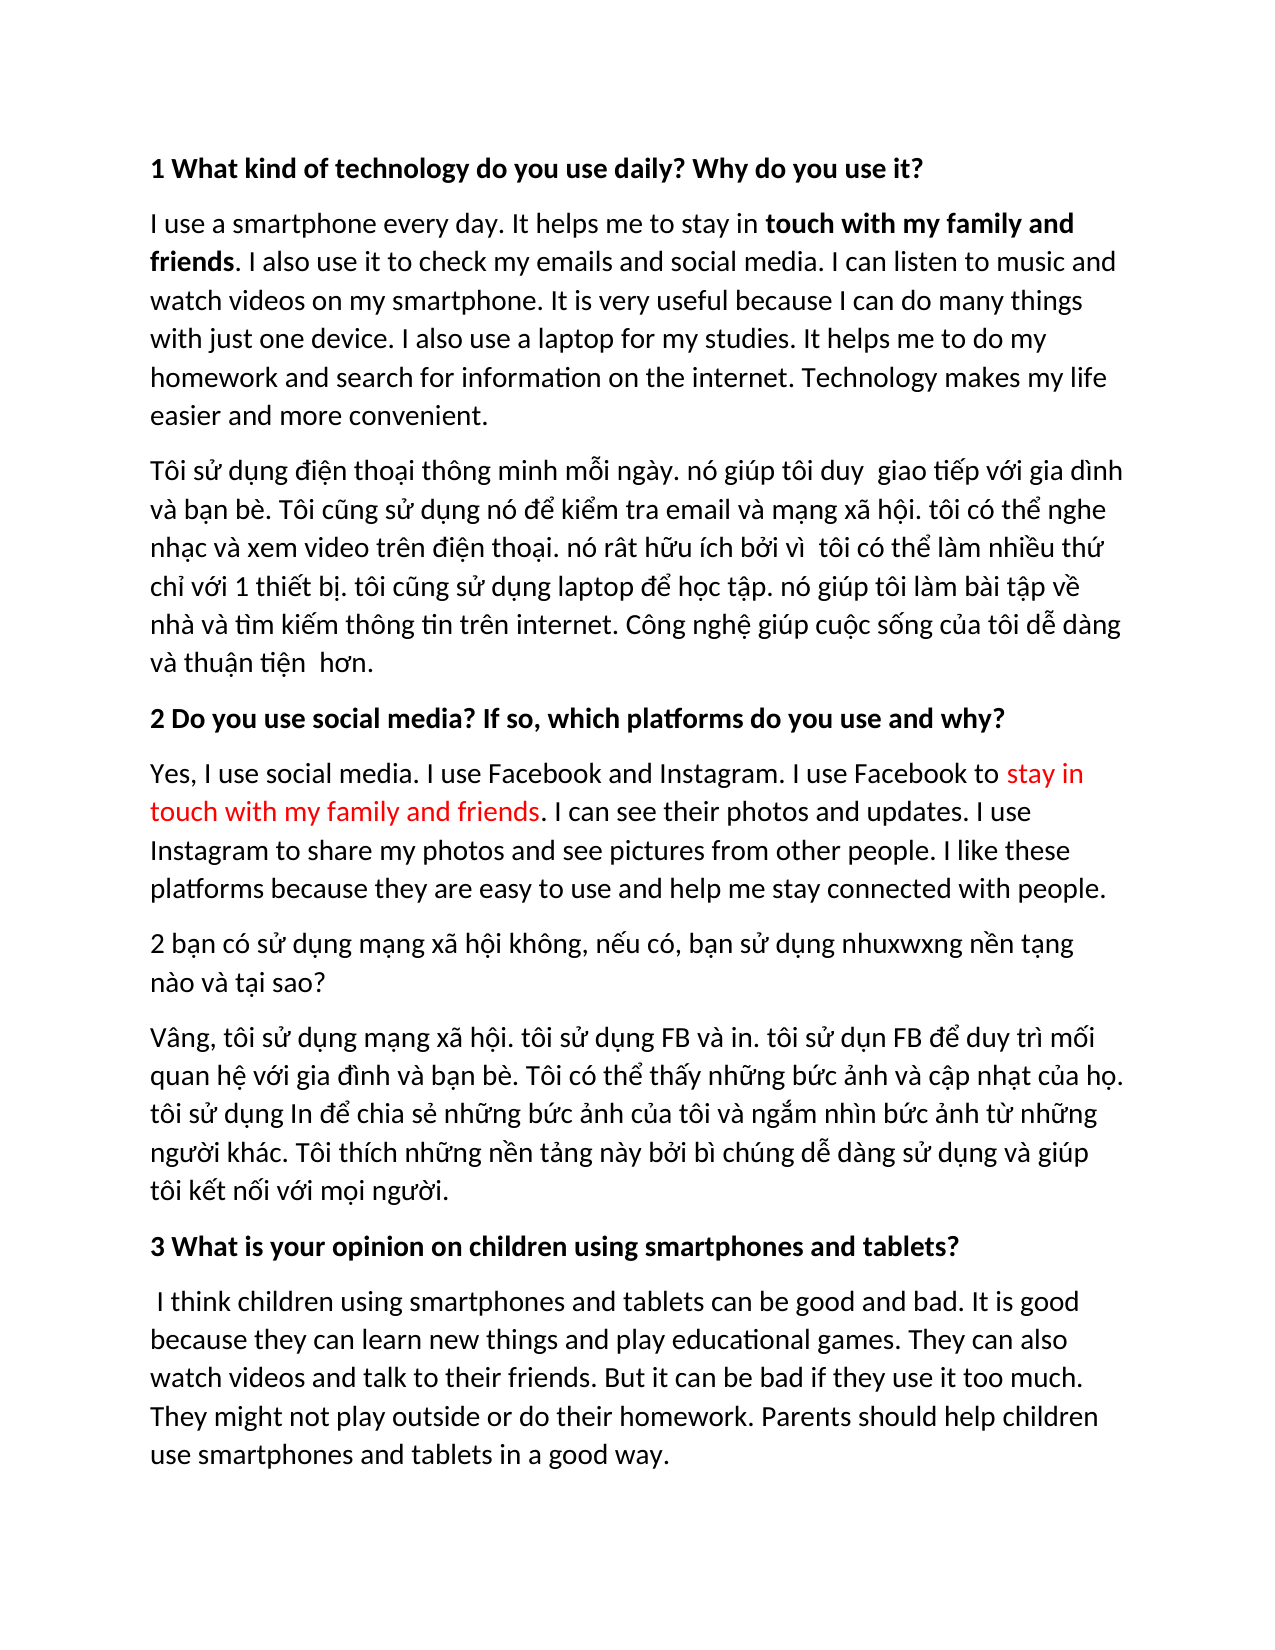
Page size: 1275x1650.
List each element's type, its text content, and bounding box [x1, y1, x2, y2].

text 1 What kind of technology do you use daily? Why do you use it? [150, 150, 1125, 186]
text Vâng, tôi sử dụng mạng xã hội. tôi sử dụng FB và in. tôi sử dụn FB để duy trì mối quan hệ với gia đình và bạn bè. Tôi có thể thấy những bức ảnh và cập nhạt của họ. tôi sử dụng In để chia sẻ những bức ảnh của tôi và ngắm nhìn bức ảnh từ những người khác. Tôi thích những nền tảng này bởi bì chúng dễ dàng sử dụng và giúp tôi kết nối với mọi người. [150, 1019, 1125, 1208]
text Tôi sử dụng điện thoại thông minh mỗi ngày. nó giúp tôi duy giao tiếp với gia dình và bạn bè. Tôi cũng sử dụng nó để kiểm tra email và mạng xã hội. tôi có thể nghe nhạc và xem video trên điện thoại. nó rât hữu ích bởi vì tôi có thể làm nhiều thứ chỉ với 1 thiết bị. tôi cũng sử dụng laptop để học tập. nó giúp tôi làm bài tập về nhà và tìm kiếm thông tin trên internet. Công nghệ giúp cuộc sống của tôi dễ dàng và thuận tiện hơn. [150, 452, 1125, 680]
text 3 What is your opinion on children using smartphones and tablets? [150, 1228, 1125, 1263]
text Yes, I use social media. I use Facebook and Instagram. I use Facebook to stay in touch with my family and friends. I can see their photos and updates. I use Instagram to share my photos and see pictures from other people. I like these platforms because they are easy to use and help me stay connected with people. [150, 755, 1125, 906]
text 2 Do you use social media? If so, which platforms do you use and why? [150, 700, 1125, 735]
text I think children using smartphones and tablets can be good and bad. It is good because they can learn new things and play educational games. They can also watch videos and talk to their friends. But it can be bad if they use it too much. They might not play outside or do their homework. Parents should help children use smartphones and tablets in a good way. [150, 1283, 1125, 1472]
text 2 bạn có sử dụng mạng xã hội không, nếu có, bạn sử dụng nhuxwxng nền tạng nào và tại sao? [150, 925, 1125, 999]
text I use a smartphone every day. It helps me to stay in touch with my family and friends. I also use it to check my emails and social media. I can listen to music and watch videos on my smartphone. It is very useful because I can do many things with just one device. I also use a laptop for my studies. It helps me to do my homework and search for information on the internet. Technology makes my life easier and more convenient. [150, 205, 1125, 433]
